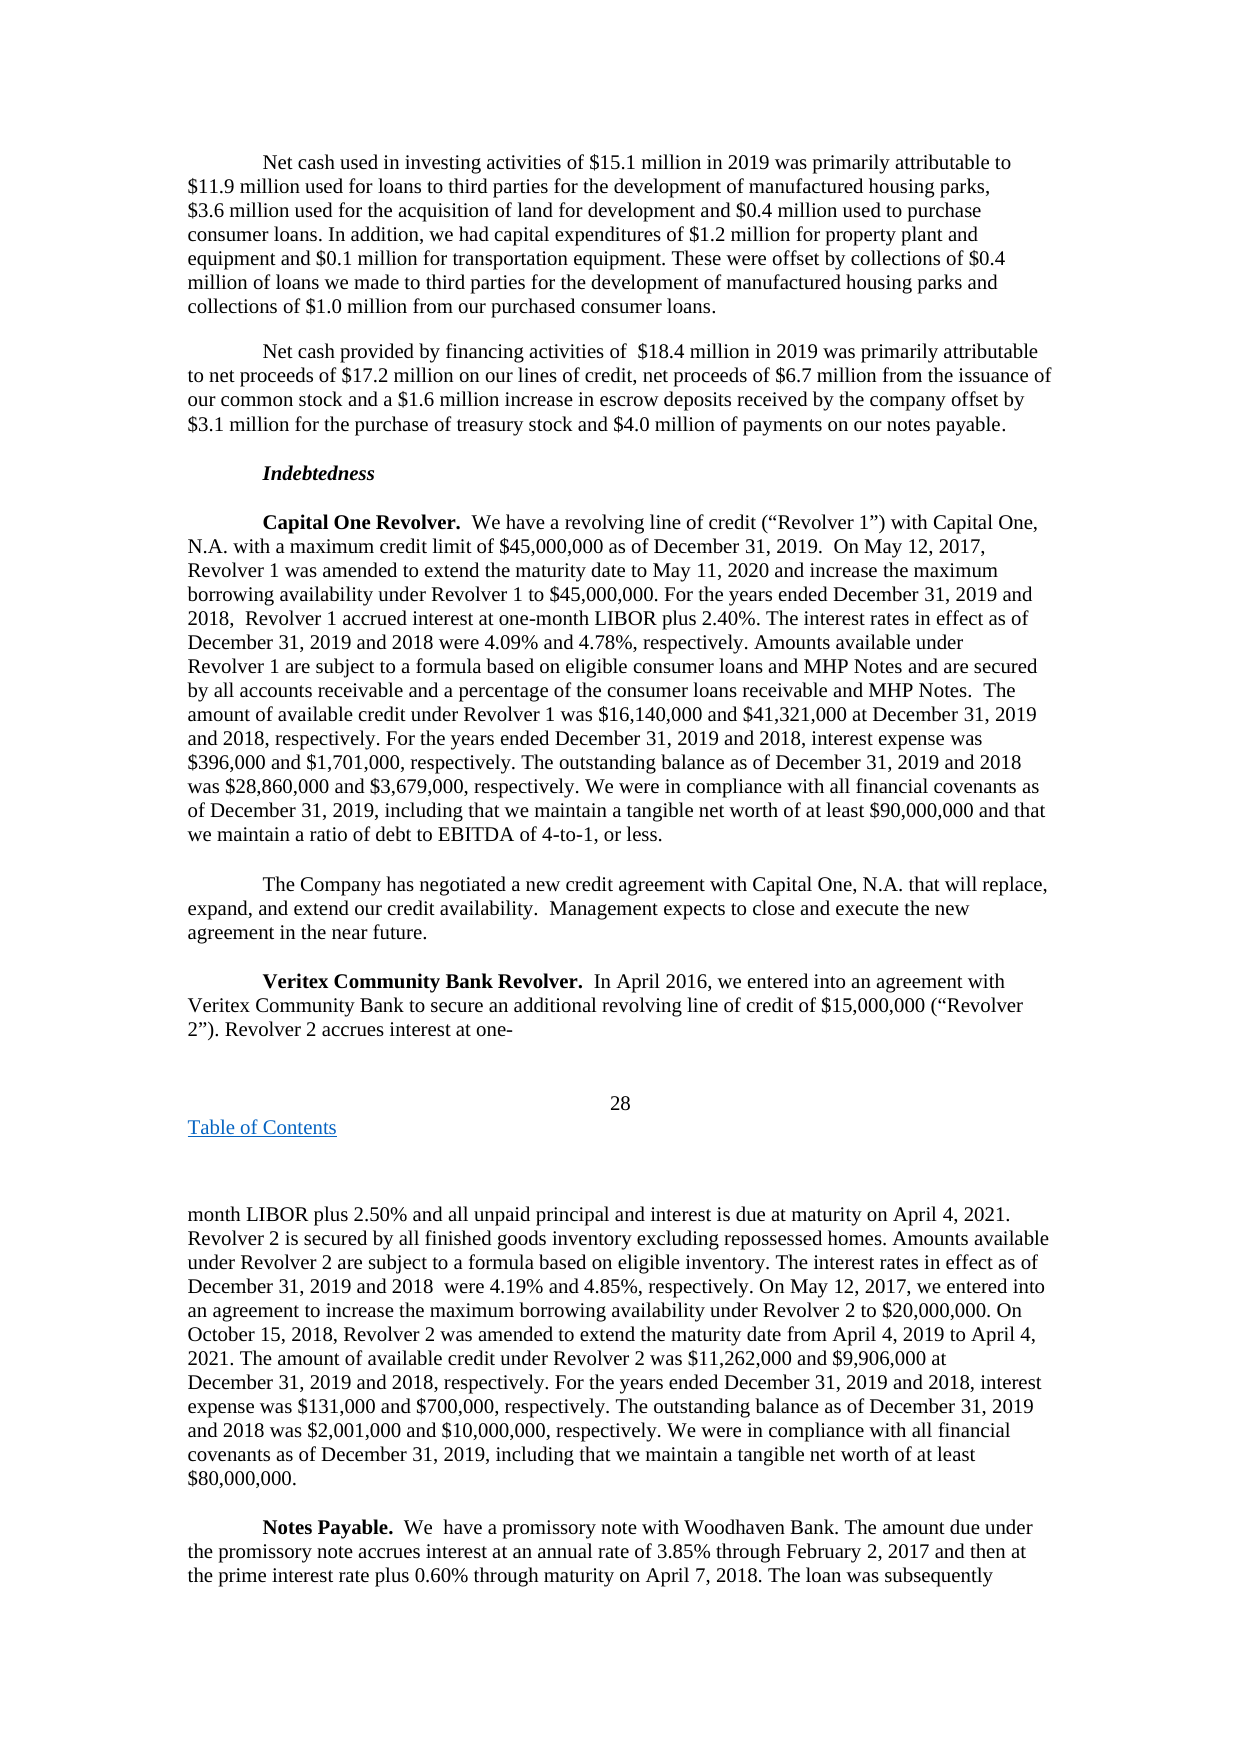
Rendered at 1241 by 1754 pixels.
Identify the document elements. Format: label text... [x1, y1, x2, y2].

text Net cash used in investing activities of $15.1 million in 2019 was primarily attributable to $11.9 million used for loans to third parties for the development of manufactured housing parks, $3.6 million used for the acquisition of land for development and $0.4 million used to purchase consumer loans. In addition, we had capital expenditures of $1.2 million for property plant and equipment and $0.1 million for transportation equipment. These were offset by collections of $0.4 million of loans we made to third parties for the development of manufactured housing parks and collections of $1.0 million from our purchased consumer loans. [187, 150, 1053, 318]
text Veritex Community Bank Revolver. In April 2016, we entered into an agreement with Veritex Community Bank to secure an additional revolving line of credit of $15,000,000 (“Revolver 2”). Revolver 2 accrues interest at one- [187, 969, 1053, 1041]
text 28 [187, 1091, 1053, 1115]
text The Company has negotiated a new credit agreement with Capital One, N.A. that will replace, expand, and extend our credit availability. Management expects to close and execute the new agreement in the near future. [187, 871, 1053, 944]
text Net cash provided by financing activities of $18.4 million in 2019 was primarily attributable to net proceeds of $17.2 million on our lines of credit, net proceeds of $6.7 million from the issuance of our common stock and a $1.6 million increase in escrow deposits received by the company offset by $3.1 million for the purchase of treasury stock and $4.0 million of payments on our notes payable. [187, 339, 1053, 436]
text Indebtedness [187, 461, 1053, 484]
text Table of Contents [187, 1115, 1053, 1139]
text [187, 1515, 1053, 1587]
text month LIBOR plus 2.50% and all unpaid principal and interest is due at maturity on April 4, 2021. Revolver 2 is secured by all finished goods inventory excluding repossessed homes. Amounts available under Revolver 2 are subject to a formula based on eligible inventory. The interest rates in effect as of December 31, 2019 and 2018 were 4.19% and 4.85%, respectively. On May 12, 2017, we entered into an agreement to increase the maximum borrowing availability under Revolver 2 to $20,000,000. On October 15, 2018, Revolver 2 was amended to extend the maturity date from April 4, 2019 to April 4, 2021. The amount of available credit under Revolver 2 was $11,262,000 and $9,906,000 at December 31, 2019 and 2018, respectively. For the years ended December 31, 2019 and 2018, interest expense was $131,000 and $700,000, respectively. The outstanding balance as of December 31, 2019 and 2018 was $2,001,000 and $10,000,000, respectively. We were in compliance with all financial covenants as of December 31, 2019, including that we maintain a tangible net worth of at least $80,000,000. [187, 1201, 1053, 1490]
text Capital One Revolver. We have a revolving line of credit (“Revolver 1”) with Capital One, N.A. with a maximum credit limit of $45,000,000 as of December 31, 2019. On May 12, 2017, Revolver 1 was amended to extend the maturity date to May 11, 2020 and increase the maximum borrowing availability under Revolver 1 to $45,000,000. For the years ended December 31, 2019 and 2018, Revolver 1 accrued interest at one-month LIBOR plus 2.40%. The interest rates in effect as of December 31, 2019 and 2018 were 4.09% and 4.78%, respectively. Amounts available under Revolver 1 are subject to a formula based on eligible consumer loans and MHP Notes and are secured by all accounts receivable and a percentage of the consumer loans receivable and MHP Notes. The amount of available credit under Revolver 1 was $16,140,000 and $41,321,000 at December 31, 2019 and 2018, respectively. For the years ended December 31, 2019 and 2018, interest expense was $396,000 and $1,701,000, respectively. The outstanding balance as of December 31, 2019 and 2018 was $28,860,000 and $3,679,000, respectively. We were in compliance with all financial covenants as of December 31, 2019, including that we maintain a tangible net worth of at least $90,000,000 and that we maintain a ratio of debt to EBITDA of 4-to-1, or less. [187, 509, 1053, 846]
